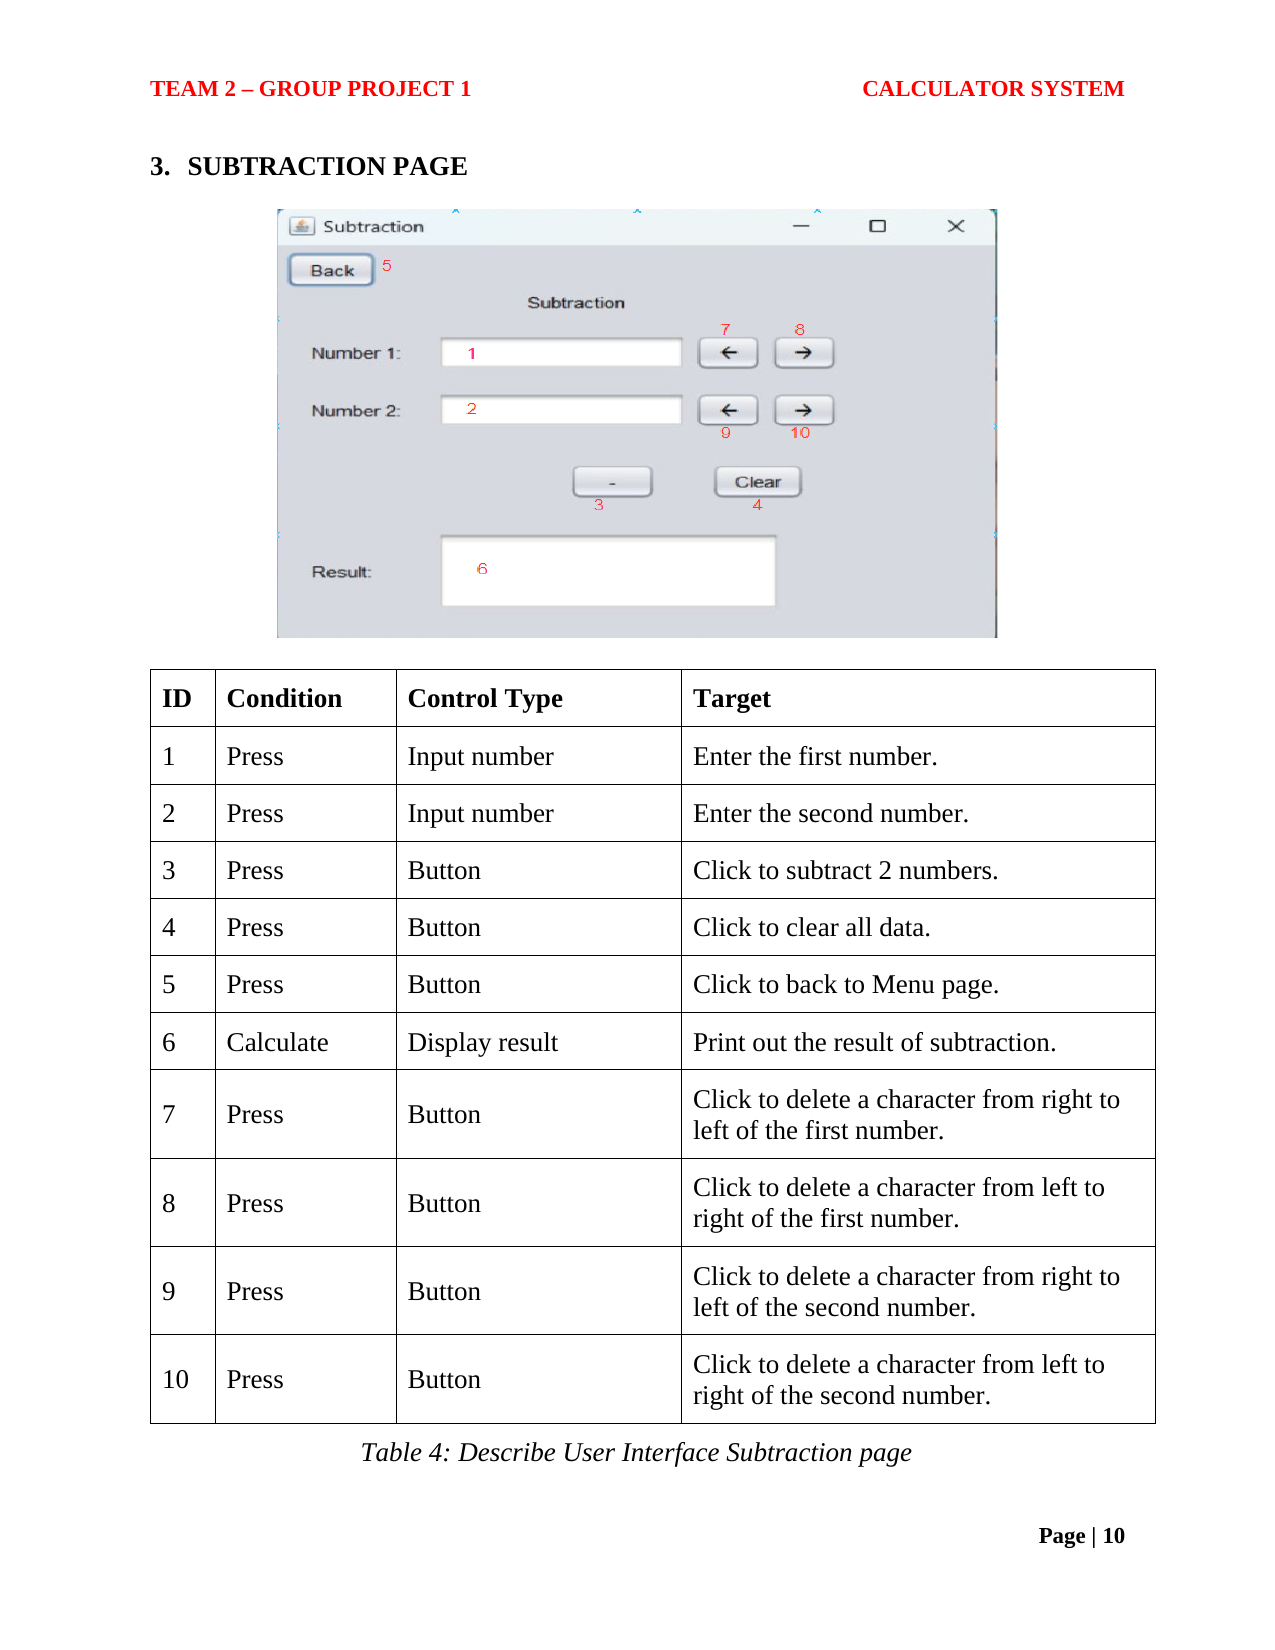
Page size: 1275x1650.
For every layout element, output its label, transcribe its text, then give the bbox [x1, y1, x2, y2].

table_header Condition [216, 670, 396, 726]
table_cell Click to clear all data. [682, 899, 1155, 955]
table_header ID [151, 670, 215, 726]
table_cell Click to subtract 2 numbers. [682, 842, 1155, 898]
table_cell Press [216, 1159, 396, 1246]
table_cell Button [397, 1247, 681, 1334]
table_cell Press [216, 727, 396, 783]
table_header Control Type [397, 670, 681, 726]
table_cell 8 [151, 1159, 215, 1246]
table_cell Button [397, 899, 681, 955]
table_cell 4 [151, 899, 215, 955]
table_cell Press [216, 899, 396, 955]
table_header Target [682, 670, 1155, 726]
table_cell Click to delete a character from left to right of the second number. [682, 1335, 1155, 1423]
table_cell Button [397, 956, 681, 1012]
table_cell 3 [151, 842, 215, 898]
table_cell 6 [151, 1013, 215, 1069]
table_cell Click to back to Menu page. [682, 956, 1155, 1012]
table_cell Press [216, 1070, 396, 1158]
table_cell Press [216, 842, 396, 898]
table_cell Input number [397, 785, 681, 841]
table_cell Enter the first number. [682, 727, 1155, 783]
table_cell 5 [151, 956, 215, 1012]
table_cell Calculate [216, 1013, 396, 1069]
table_cell Press [216, 785, 396, 841]
table_cell Click to delete a character from right to left of the second number. [682, 1247, 1155, 1334]
table_cell Press [216, 1335, 396, 1423]
table_cell 10 [151, 1335, 215, 1423]
text Table 4: Describe User Interface Subtraction page [150, 1436, 1125, 1467]
table_cell Press [216, 956, 396, 1012]
picture [277, 209, 998, 638]
table_cell Display result [397, 1013, 681, 1069]
table_cell Print out the result of subtraction. [682, 1013, 1155, 1069]
table_cell Button [397, 842, 681, 898]
table_cell Click to delete a character from left to right of the first number. [682, 1159, 1155, 1246]
table_cell Click to delete a character from right to left of the first number. [682, 1070, 1155, 1158]
table_cell Press [216, 1247, 396, 1334]
table_cell 7 [151, 1070, 215, 1158]
subtitle SUBTRACTION PAGE [150, 150, 1125, 181]
table_cell Button [397, 1159, 681, 1246]
table_cell 2 [151, 785, 215, 841]
table_cell Enter the second number. [682, 785, 1155, 841]
table_cell Input number [397, 727, 681, 783]
table_cell Button [397, 1335, 681, 1423]
table_cell 1 [151, 727, 215, 783]
table_cell 9 [151, 1247, 215, 1334]
table_cell Button [397, 1070, 681, 1158]
